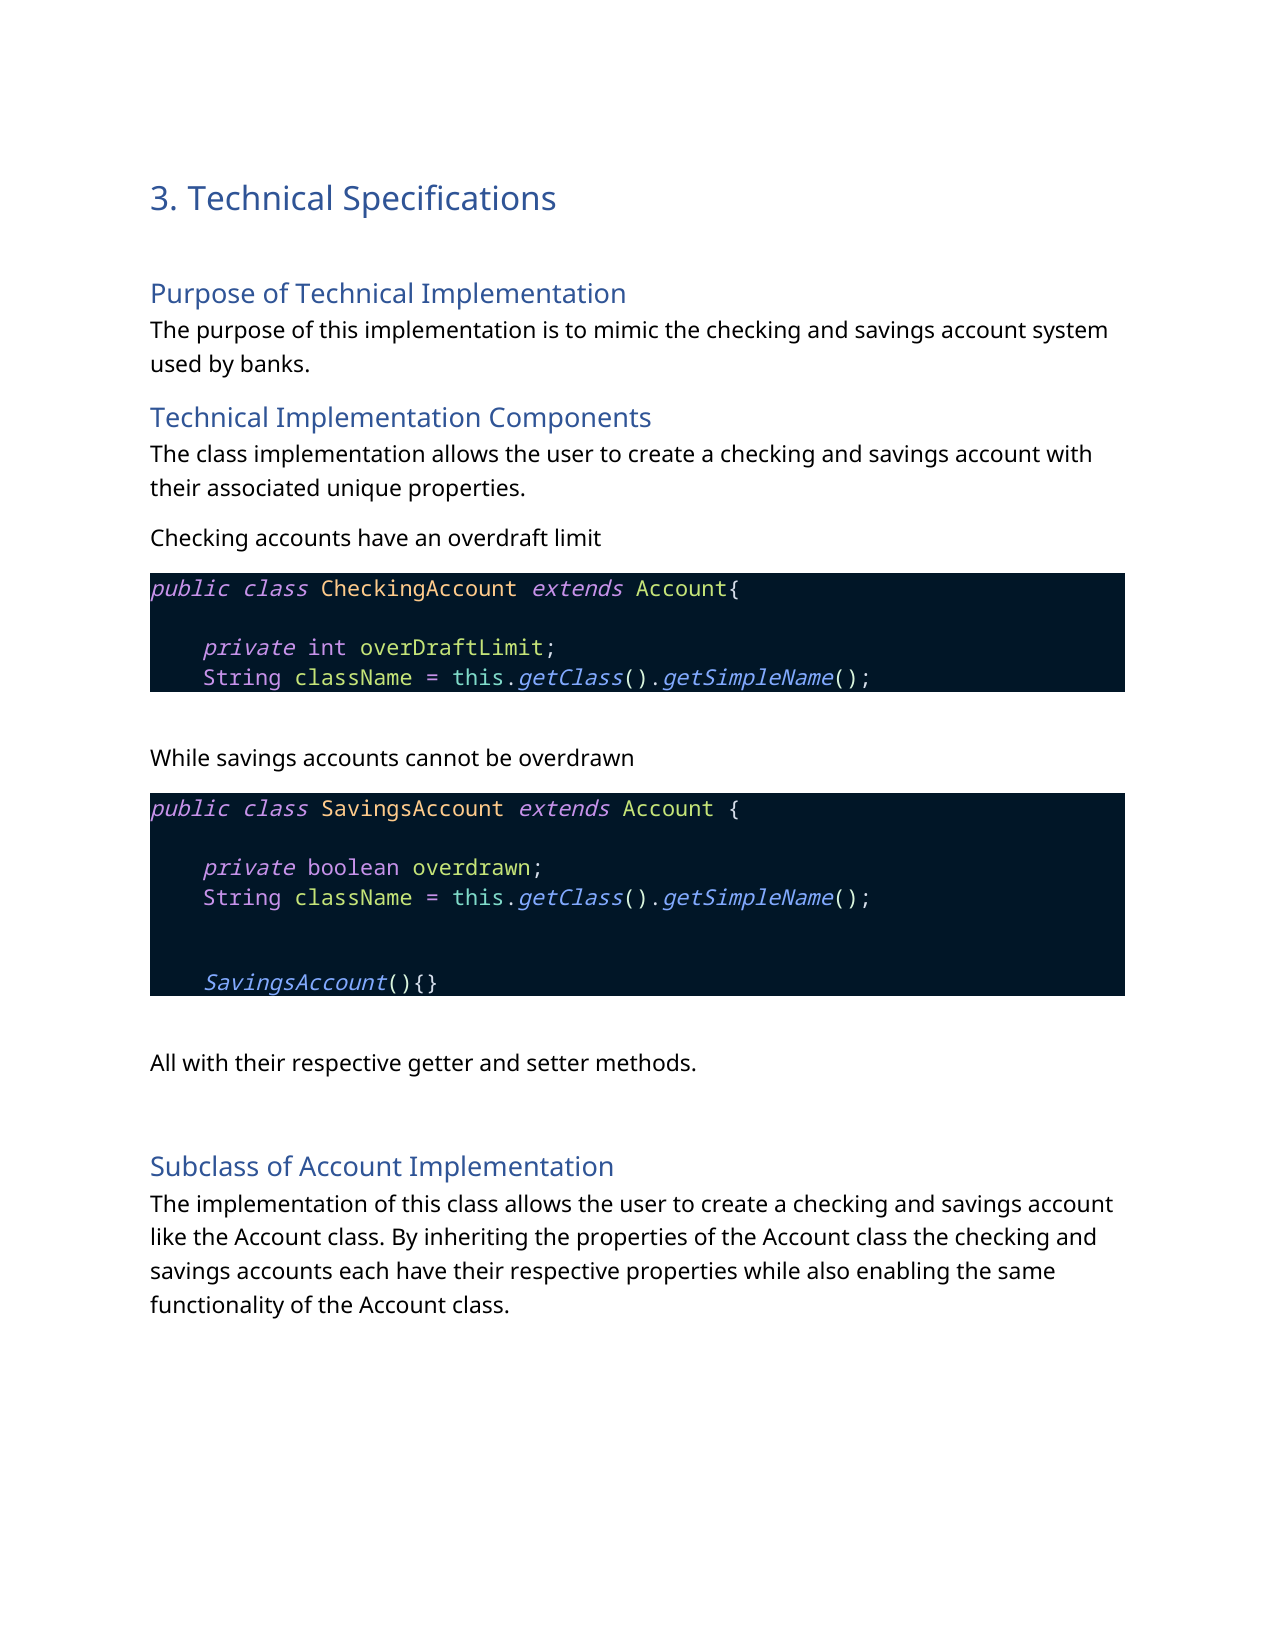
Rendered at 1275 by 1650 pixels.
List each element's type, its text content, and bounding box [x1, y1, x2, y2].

text While savings accounts cannot be overdrawn [150, 742, 1125, 773]
text The purpose of this implementation is to mimic the checking and savings account system used by banks. [150, 314, 1125, 379]
text The class implementation allows the user to create a checking and savings account with their associated unique properties. [150, 438, 1125, 503]
text public class SavingsAccount extends Account { [150, 793, 1125, 822]
text String className = this.getClass().getSimpleName(); [150, 882, 1125, 912]
subtitle Technical Implementation Components [150, 398, 1125, 435]
text SavingsAccount(){} [150, 967, 1125, 996]
text private int overDraftLimit; [150, 632, 1125, 662]
text public class CheckingAccount extends Account{ [150, 573, 1125, 602]
text All with their respective getter and setter methods. [150, 1047, 1125, 1078]
text String className = this.getClass().getSimpleName(); [150, 662, 1125, 692]
text The implementation of this class allows the user to create a checking and savings account like the Account class. By inheriting the properties of the Account class the checking and savings accounts each have their respective properties while also enabling the same functionality of the Account class. [150, 1187, 1125, 1320]
text Checking accounts have an overdraft limit [150, 522, 1125, 553]
subtitle Technical Specifications [150, 175, 1125, 220]
subtitle Subclass of Account Implementation [150, 1148, 1125, 1184]
text private boolean overdrawn; [150, 852, 1125, 882]
subtitle Purpose of Technical Implementation [150, 274, 1125, 311]
